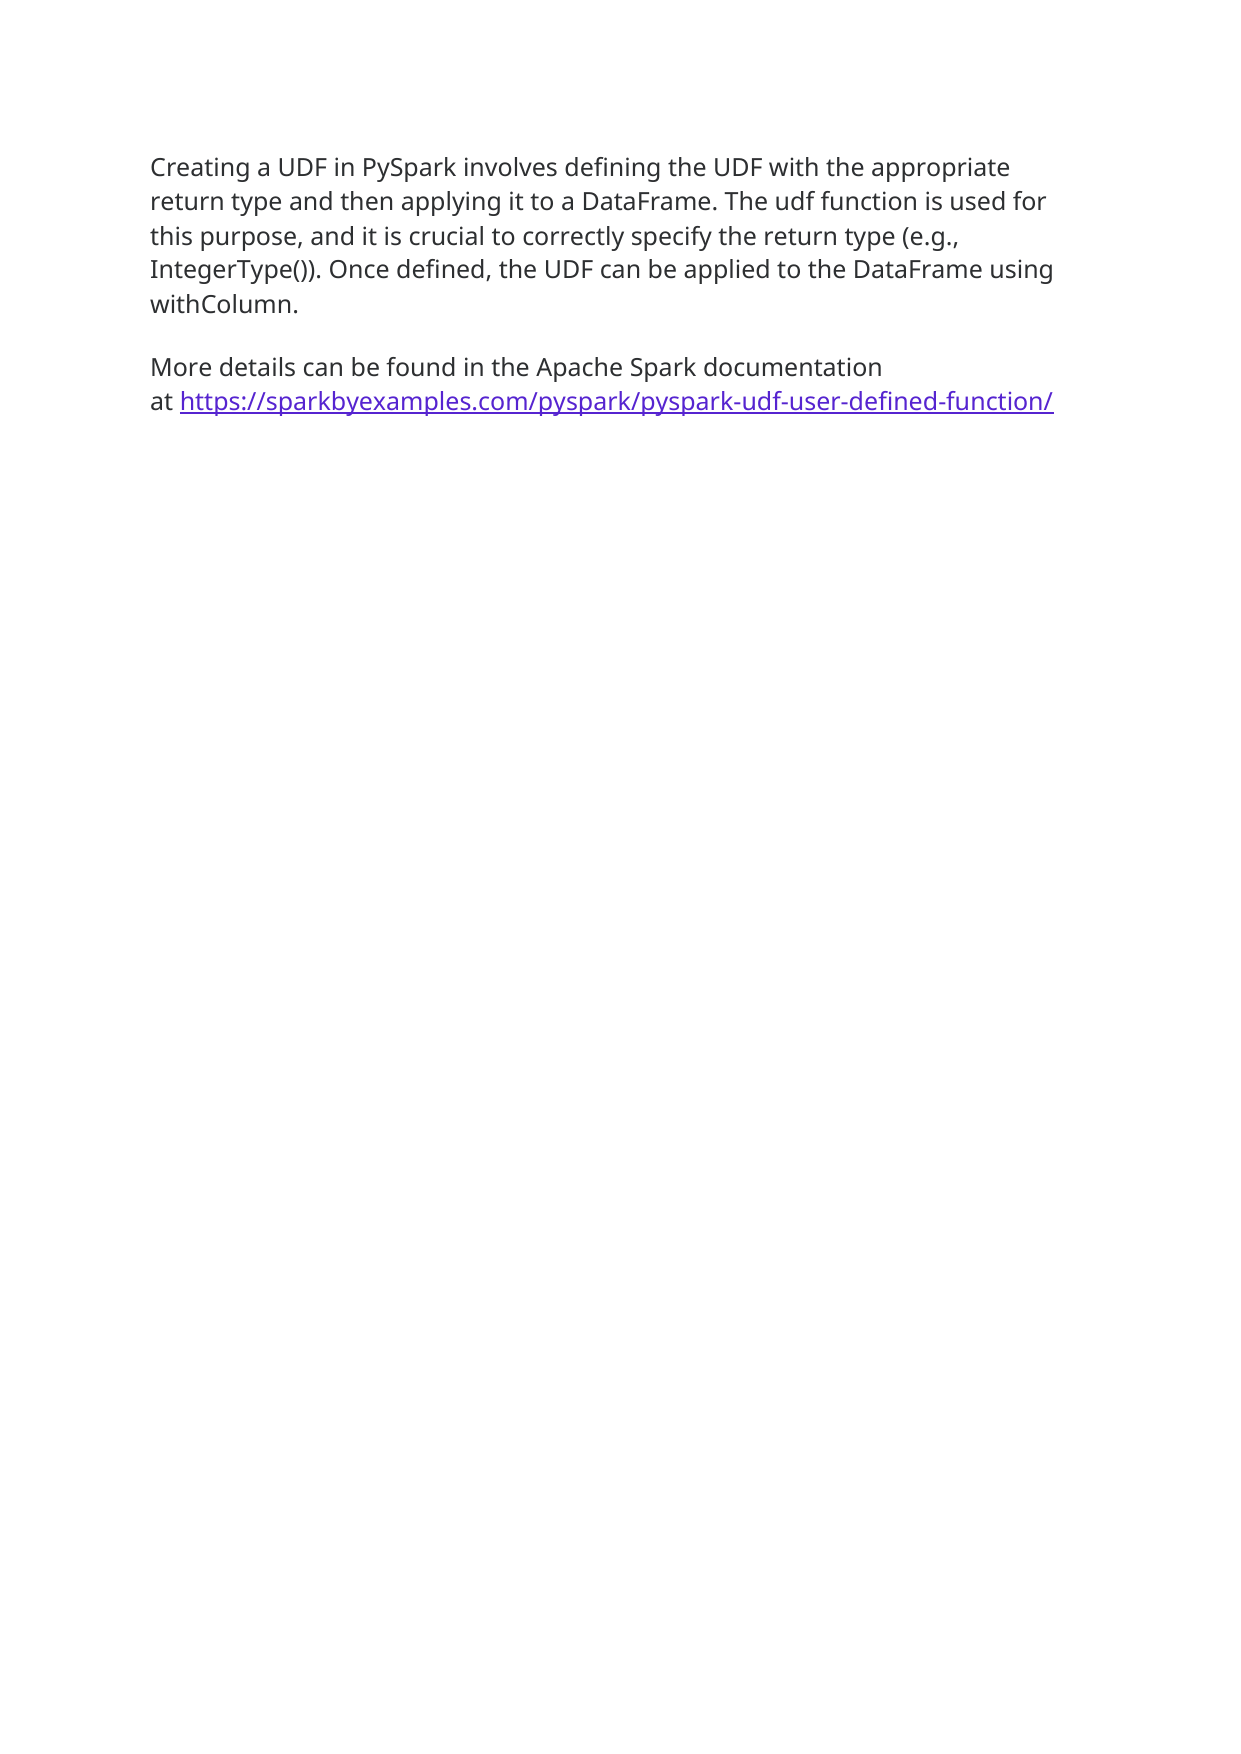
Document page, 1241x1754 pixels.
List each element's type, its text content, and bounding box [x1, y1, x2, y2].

text More details can be found in the Apache Spark documentation at https://sparkbyexamples.com/pyspark/pyspark-udf-user-defined-function/ [150, 349, 1090, 418]
text Creating a UDF in PySpark involves defining the UDF with the appropriate return type and then applying it to a DataFrame. The udf function is used for this purpose, and it is crucial to correctly specify the return type (e.g., IntegerType()). Once defined, the UDF can be applied to the DataFrame using withColumn. [150, 150, 1090, 320]
